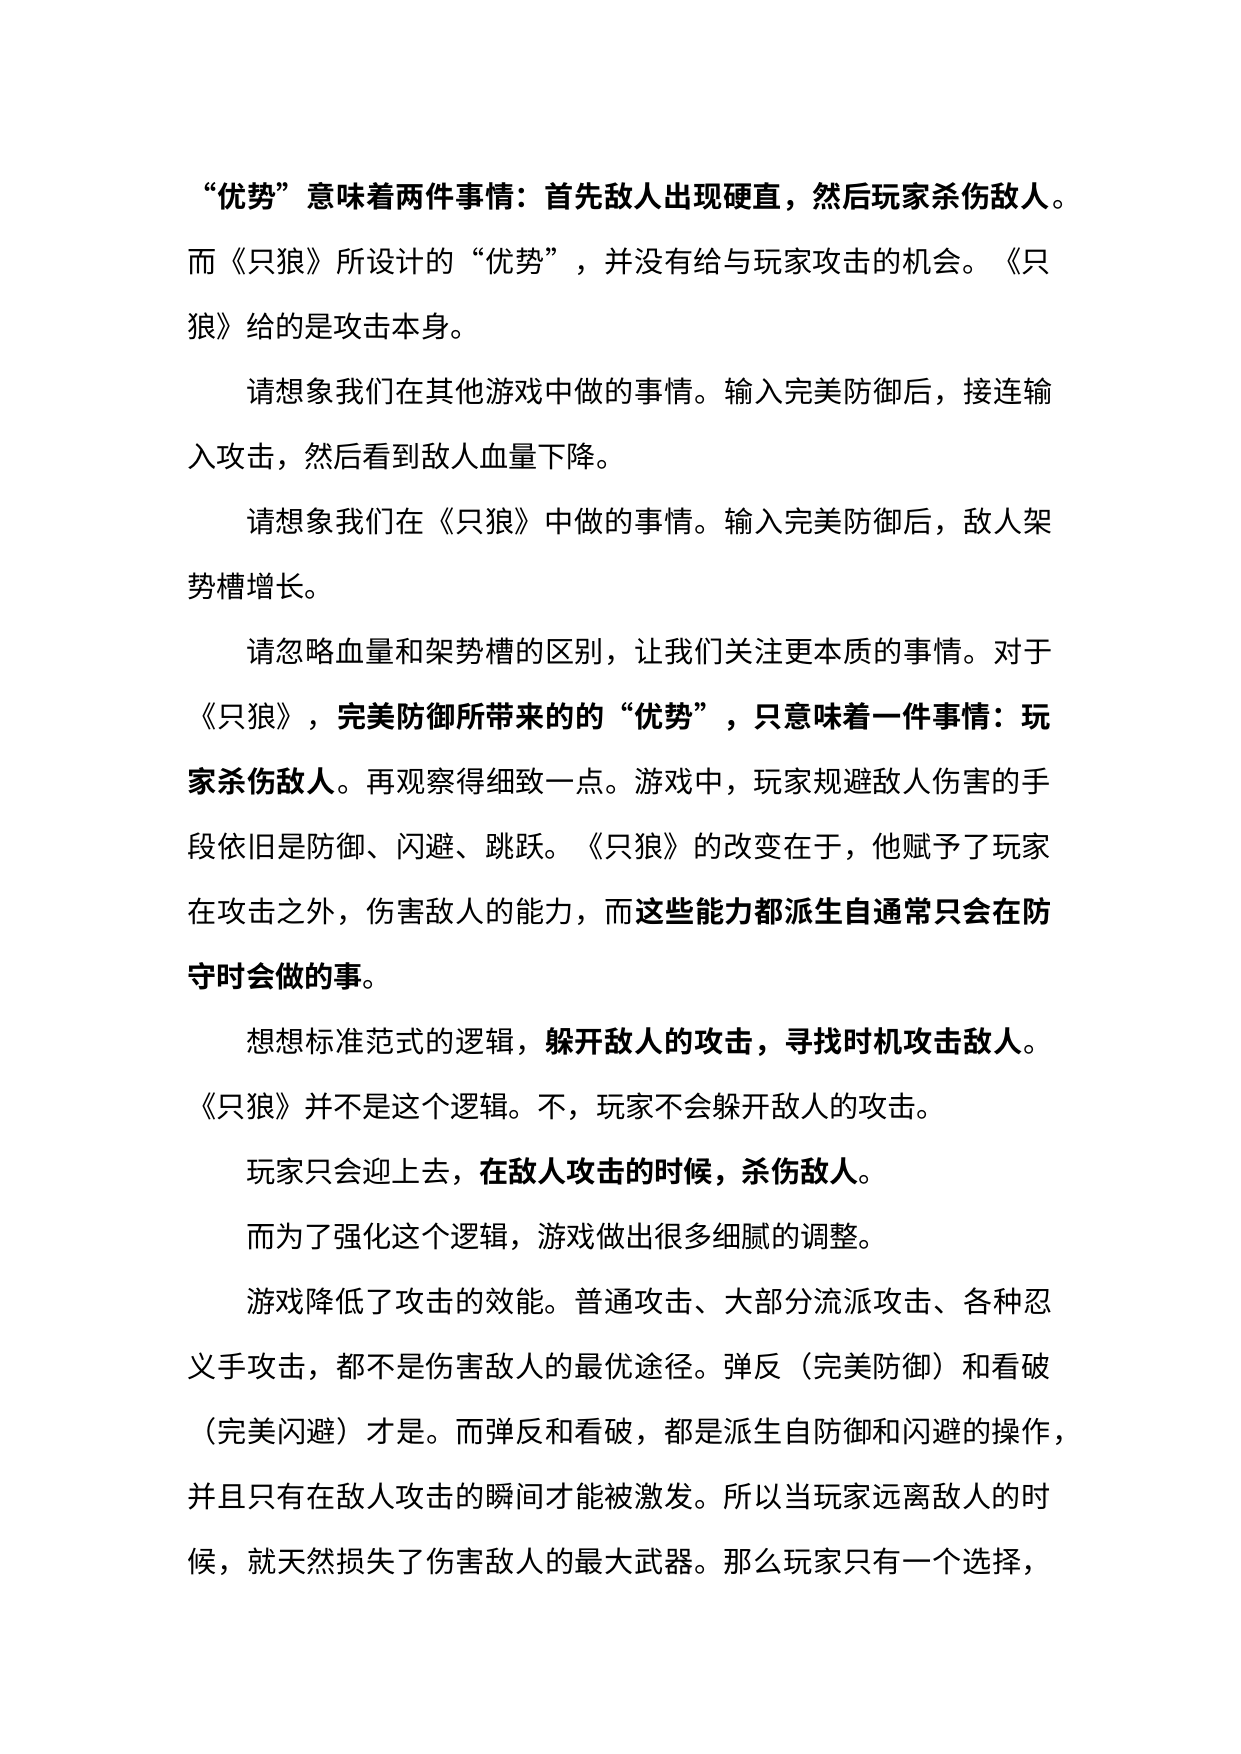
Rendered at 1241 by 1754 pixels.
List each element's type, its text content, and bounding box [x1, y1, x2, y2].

text 请想象我们在其他游戏中做的事情。输入完美防御后，接连输入攻击，然后看到敌人血量下降。 [187, 357, 1053, 487]
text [187, 1267, 1053, 1592]
text 而为了强化这个逻辑，游戏做出很多细腻的调整。 [187, 1202, 1053, 1267]
text 请想象我们在《只狼》中做的事情。输入完美防御后，敌人架势槽增长。 [187, 487, 1053, 617]
text 玩家只会迎上去，在敌人攻击的时候，杀伤敌人。 [187, 1137, 1053, 1202]
text 请忽略血量和架势槽的区别，让我们关注更本质的事情。对于《只狼》，完美防御所带来的的“优势”，只意味着一件事情：玩家杀伤敌人。再观察得细致一点。游戏中，玩家规避敌人伤害的手段依旧是防御、闪避、跳跃。《只狼》的改变在于，他赋予了玩家在攻击之外，伤害敌人的能力，而这些能力都派生自通常只会在防守时会做的事。 [187, 617, 1053, 1007]
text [187, 162, 1053, 357]
text 想想标准范式的逻辑，躲开敌人的攻击，寻找时机攻击敌人。《只狼》并不是这个逻辑。不，玩家不会躲开敌人的攻击。 [187, 1007, 1053, 1137]
